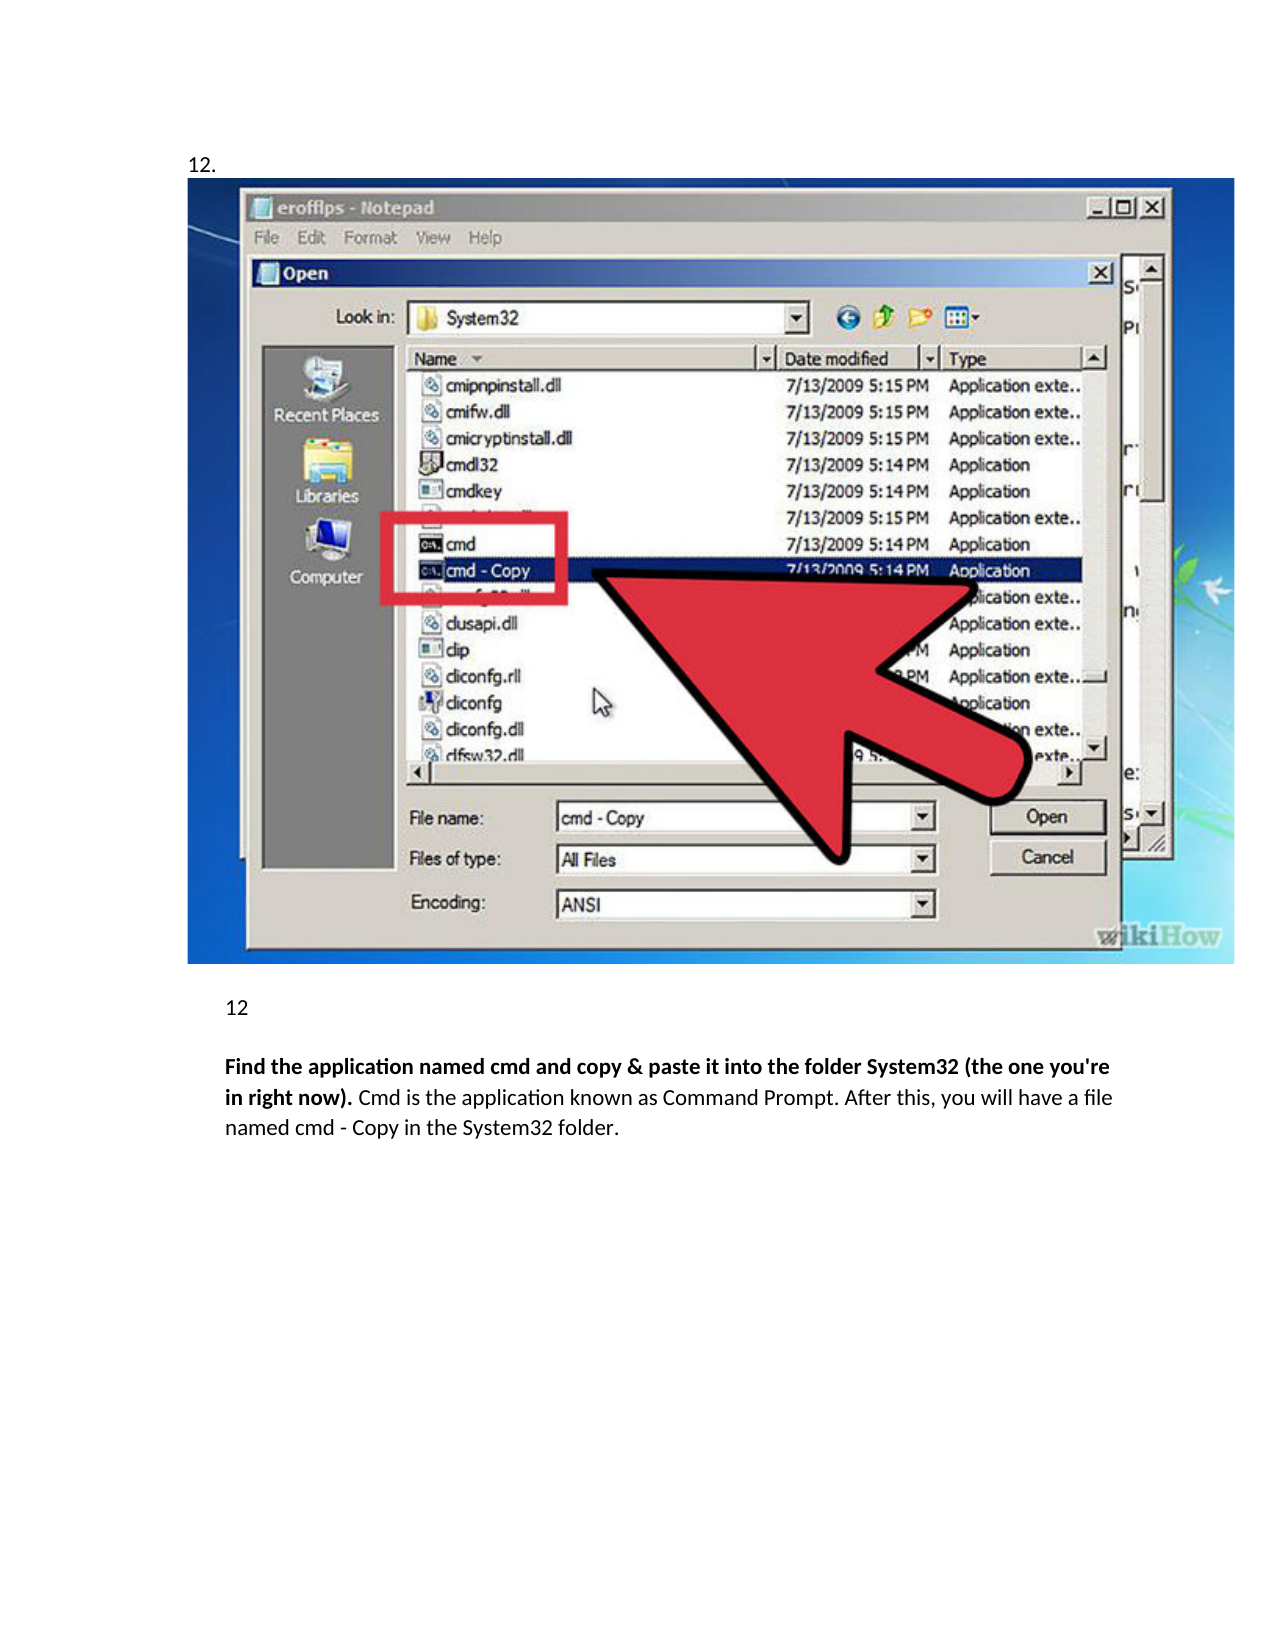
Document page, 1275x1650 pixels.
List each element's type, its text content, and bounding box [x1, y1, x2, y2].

picture [187, 178, 1235, 964]
text 12 [225, 993, 1125, 1021]
text Find the application named cmd and copy & paste it into the folder System32 (the one you're in right now). Cmd is the application known as Command Prompt. After this, you will have a file named cmd - Copy in the System32 folder. [225, 1052, 1125, 1141]
